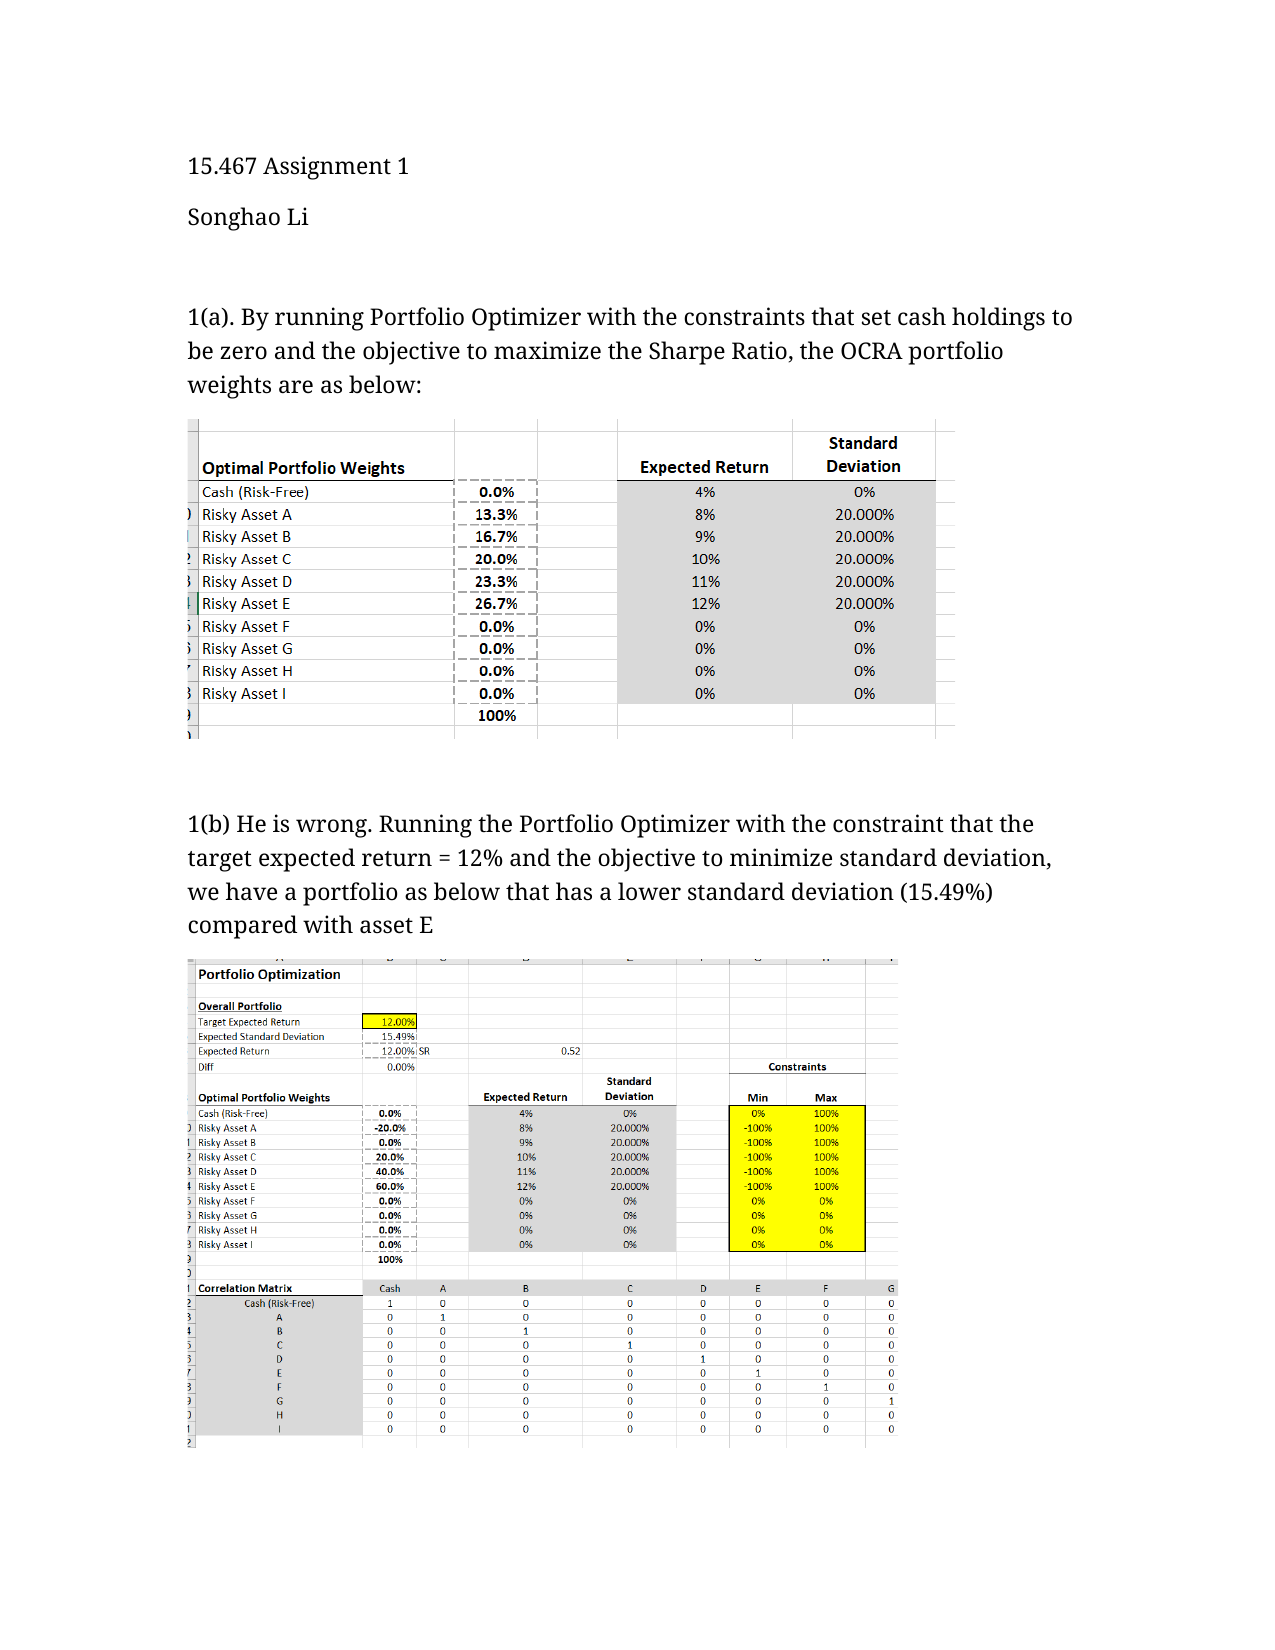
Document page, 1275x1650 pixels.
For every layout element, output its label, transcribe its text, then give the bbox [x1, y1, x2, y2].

text 1(a). By running Portfolio Optimizer with the constraints that set cash holdings to be zero and the objective to maximize the Sharpe Ratio, the OCRA portfolio weights are as below: [187, 301, 1087, 400]
text Songhao Li [187, 200, 1087, 232]
text 15.467 Assignment 1 [187, 150, 1087, 181]
picture [187, 959, 899, 1448]
text 1(b) He is wrong. Running the Portfolio Optimizer with the constraint that the target expected return = 12% and the objective to minimize standard deviation, we have a portfolio as below that has a lower standard deviation (15.49%) compared with asset E [187, 808, 1087, 941]
picture [187, 419, 956, 739]
